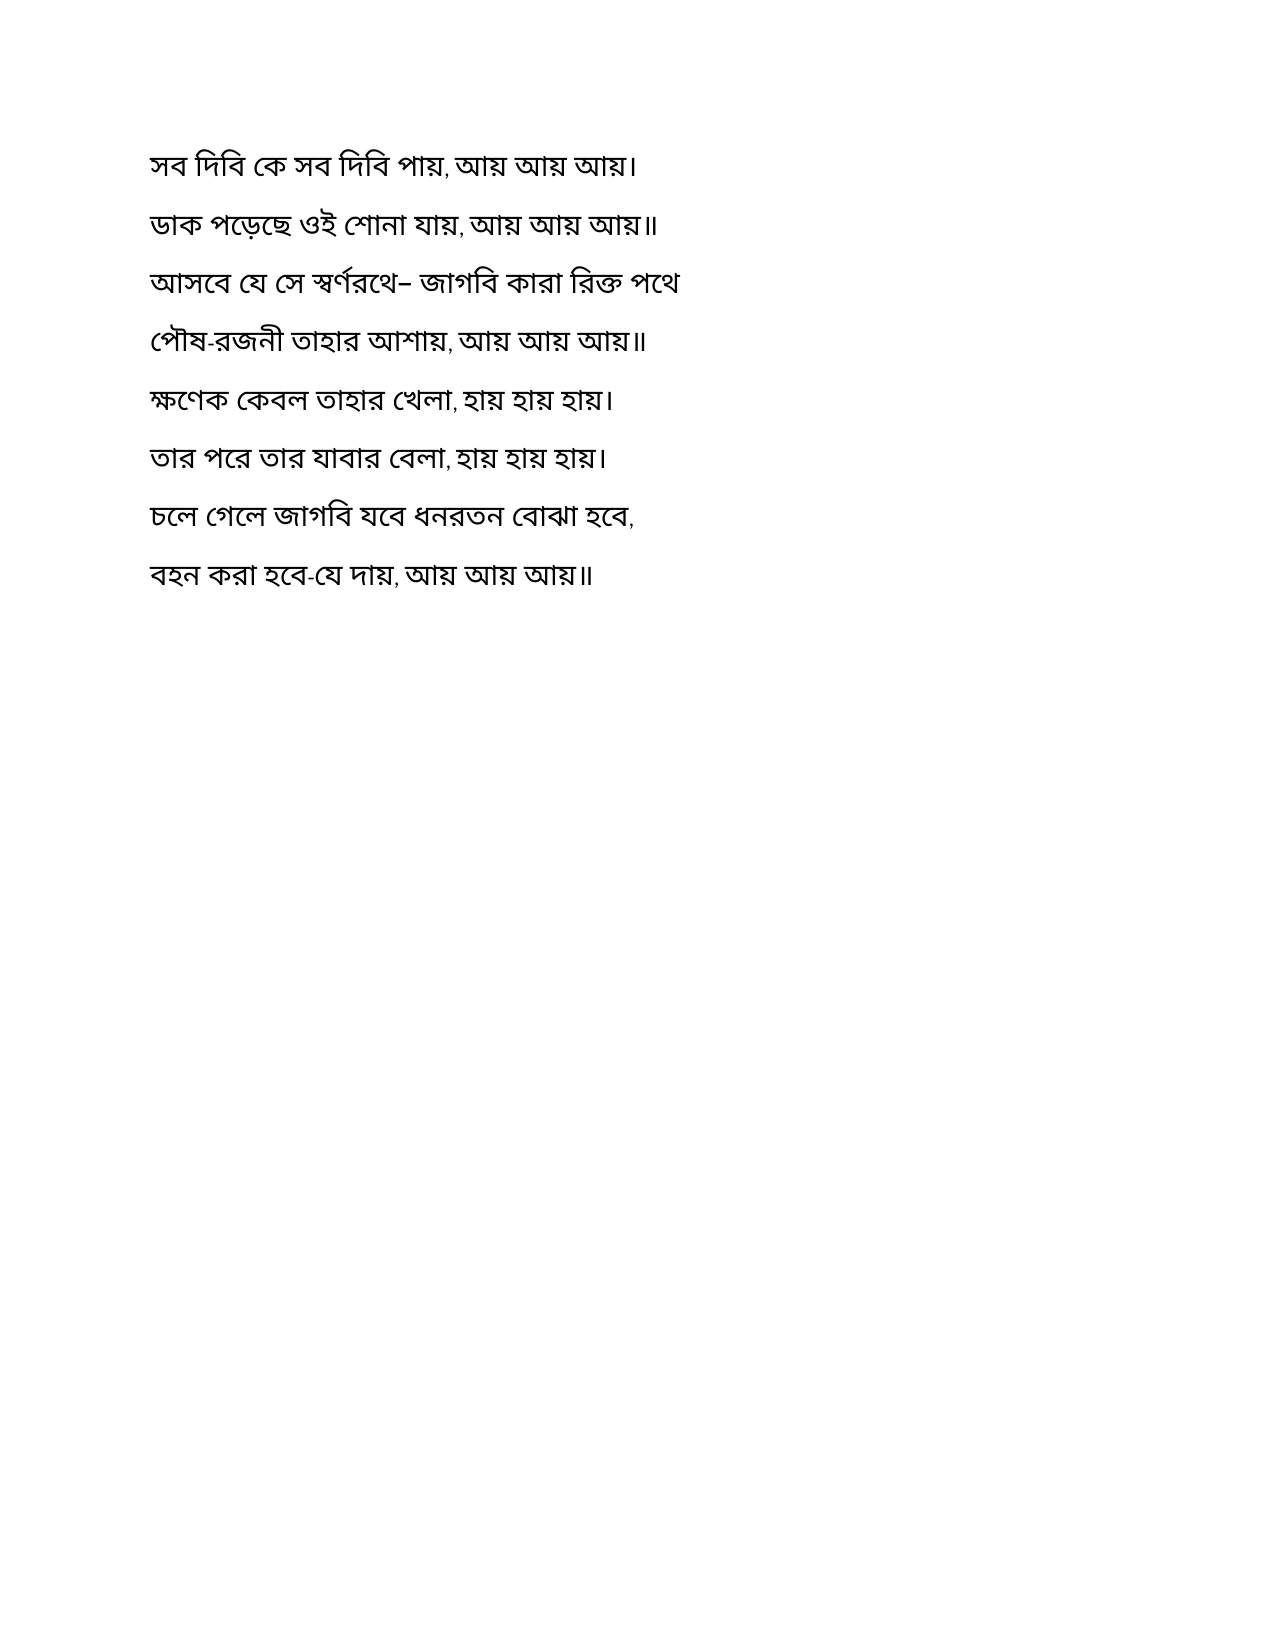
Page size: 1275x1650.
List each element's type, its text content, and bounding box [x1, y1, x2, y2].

text ডাক পড়েছে ওই শোনা যায়, আয় আয় আয়॥ [150, 208, 1125, 247]
text পৌষ-রজনী তাহার আশায়, আয় আয় আয়॥ [150, 325, 1125, 364]
text ক্ষণেক কেবল তাহার খেলা, হায় হায় হায়। [150, 383, 1125, 422]
text চলে গেলে জাগবি যবে ধনরতন বোঝা হবে, [150, 500, 1125, 539]
text আসবে যে সে স্বর্ণরথে– জাগবি কারা রিক্ত পথে [150, 267, 1125, 305]
text তার পরে তার যাবার বেলা, হায় হায় হায়। [150, 442, 1125, 480]
text সব দিবি কে সব দিবি পায়, আয় আয় আয়। [150, 150, 1125, 189]
text বহন করা হবে-যে দায়, আয় আয় আয়॥ [150, 558, 1125, 597]
